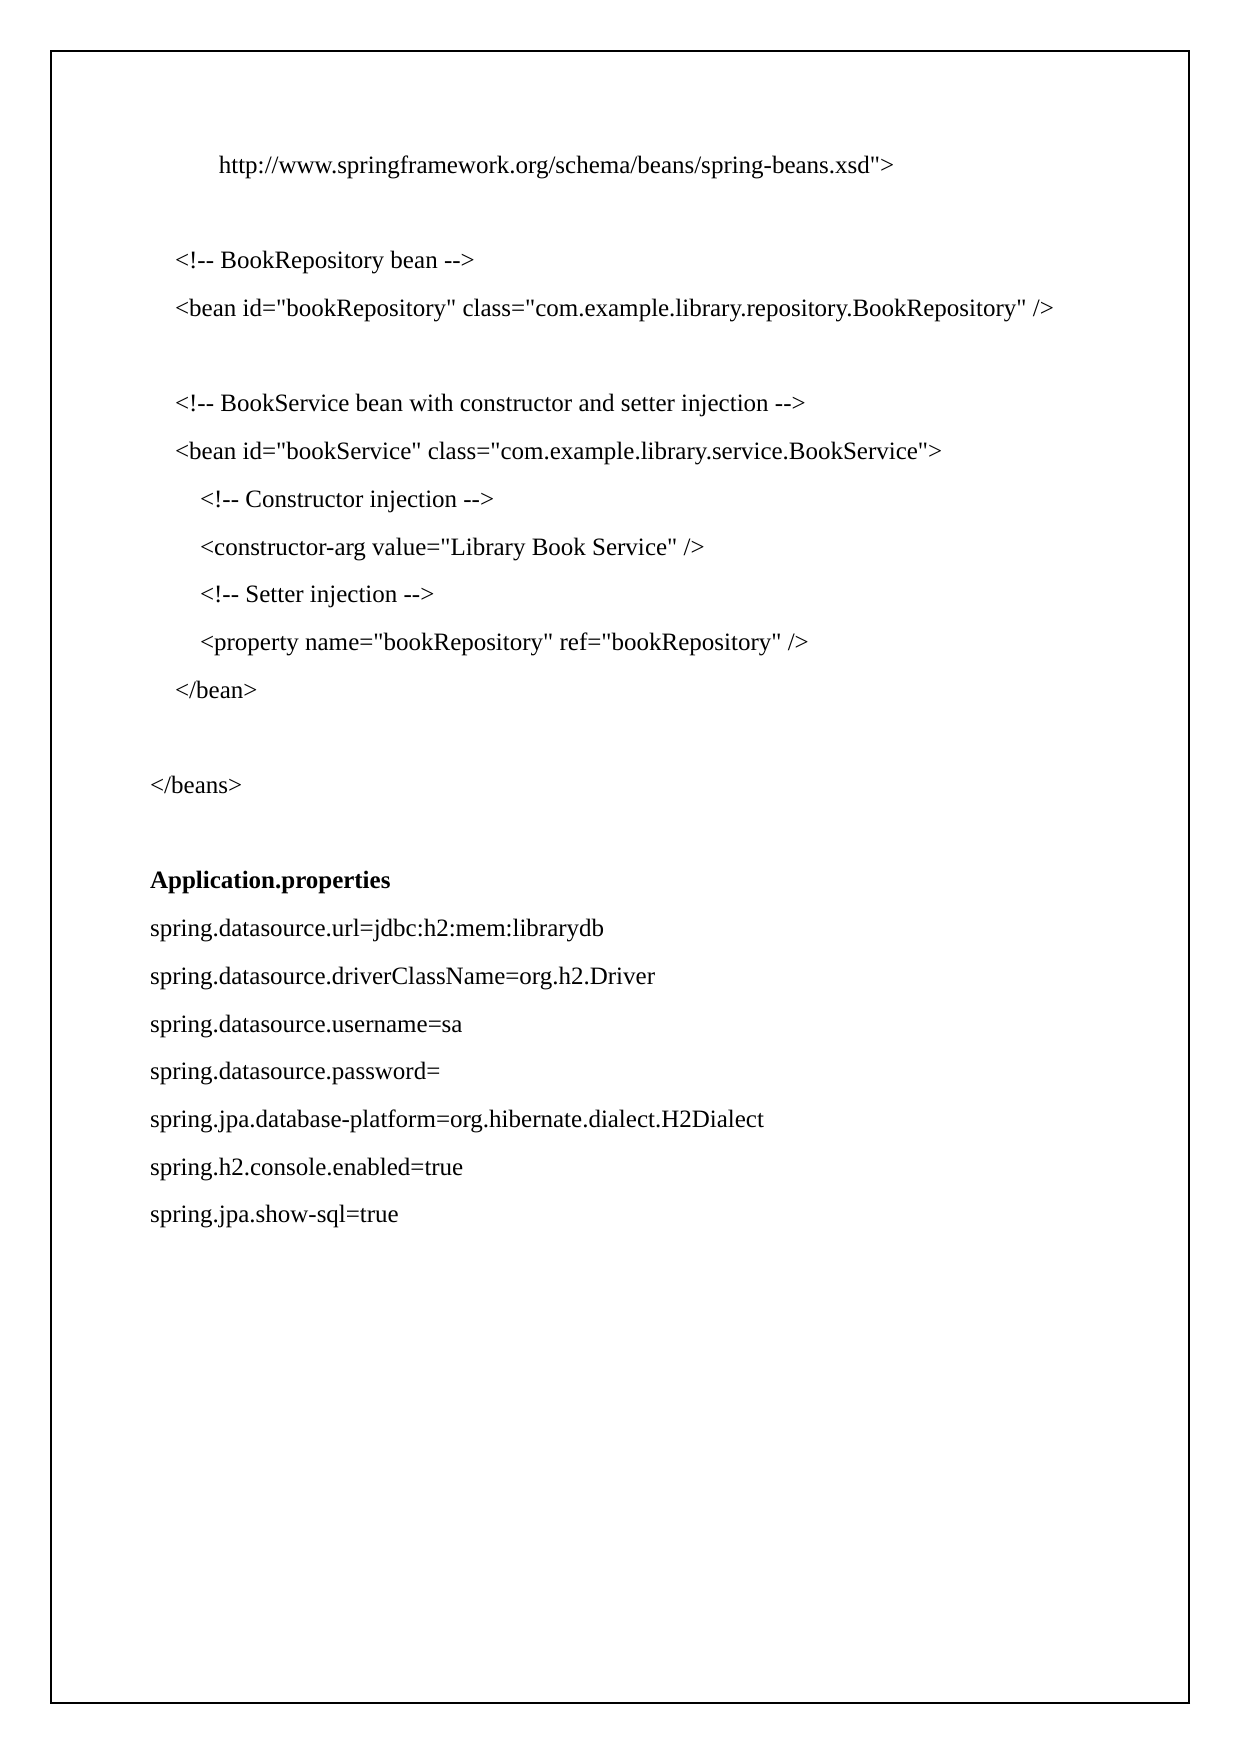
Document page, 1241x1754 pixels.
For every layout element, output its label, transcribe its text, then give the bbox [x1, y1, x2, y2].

text spring.datasource.password= [150, 1056, 1090, 1085]
text <!-- Setter injection --> [150, 579, 1090, 608]
text <!-- Constructor injection --> [150, 484, 1090, 513]
text spring.datasource.url=jdbc:h2:mem:librarydb [150, 913, 1090, 942]
text http://www.springframework.org/schema/beans/spring-beans.xsd"> [150, 150, 1090, 179]
text Application.properties [150, 866, 1090, 894]
text spring.h2.console.enabled=true [150, 1152, 1090, 1181]
text <!-- BookService bean with constructor and setter injection --> [150, 388, 1090, 417]
text <bean id="bookRepository" class="com.example.library.repository.BookRepository" /> [150, 293, 1090, 322]
text spring.datasource.username=sa [150, 1009, 1090, 1037]
text </bean> [150, 675, 1090, 703]
text <bean id="bookService" class="com.example.library.service.BookService"> [150, 436, 1090, 465]
text <constructor-arg value="Library Book Service" /> [150, 532, 1090, 560]
text <!-- BookRepository bean --> [150, 245, 1090, 274]
text spring.jpa.database-platform=org.hibernate.dialect.H2Dialect [150, 1104, 1090, 1133]
text <property name="bookRepository" ref="bookRepository" /> [150, 627, 1090, 656]
text spring.datasource.driverClassName=org.h2.Driver [150, 961, 1090, 990]
text </beans> [150, 770, 1090, 799]
text spring.jpa.show-sql=true [150, 1199, 1090, 1228]
